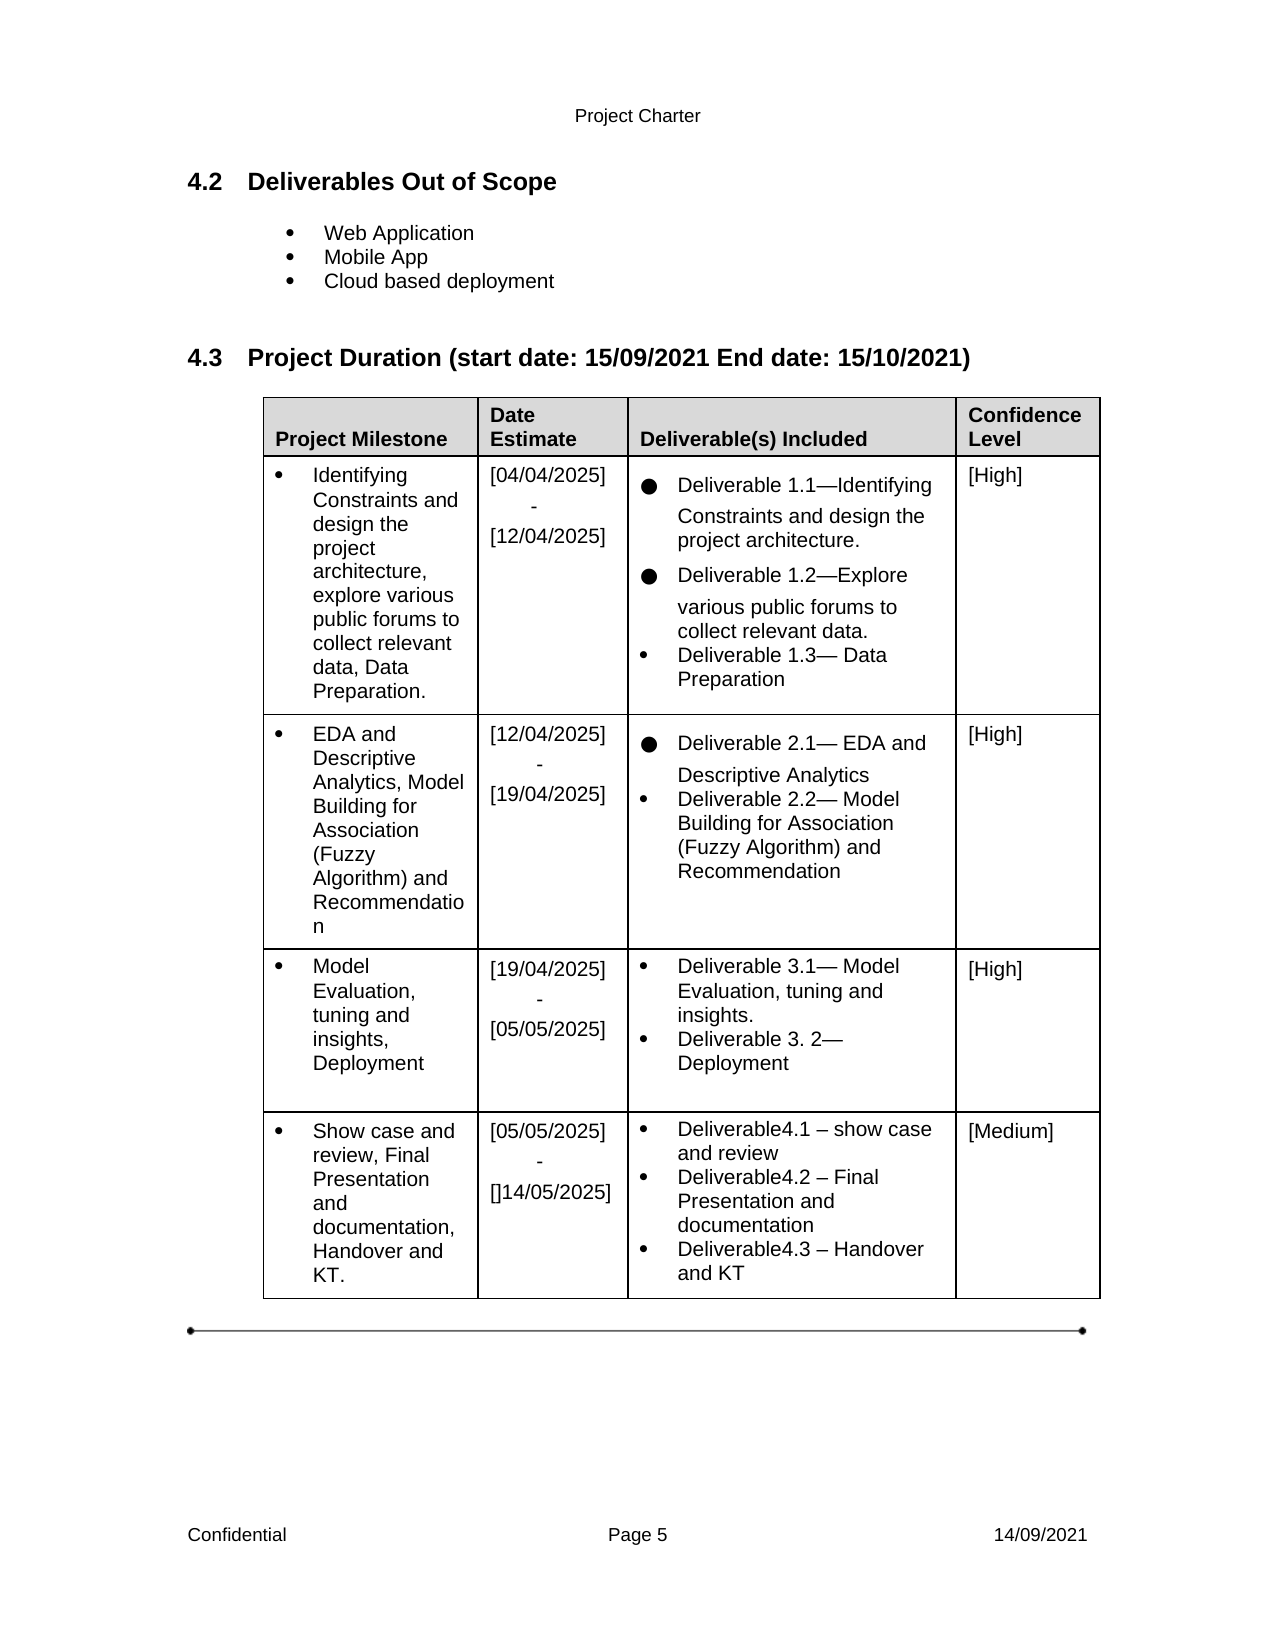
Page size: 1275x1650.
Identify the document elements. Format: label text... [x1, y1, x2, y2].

table_cell [High] [957, 950, 1099, 1111]
table_header Date Estimate [479, 398, 627, 455]
table_cell Deliverable 3.1— Model Evaluation, tuning and insights. Deliverable 3. 2— Deployment [629, 950, 955, 1111]
table_cell [12/04/2025] - [19/04/2025] [479, 715, 627, 948]
table_header Project Milestone [264, 398, 477, 455]
table_cell Deliverable4.1 – show case and review Deliverable4.2 – Final Presentation and documentation Deliverable4.3 – Handover and KT [629, 1113, 955, 1298]
table_cell [Medium] [957, 1113, 1099, 1298]
subtitle Project Duration (start date: 15/09/2021 End date: 15/10/2021) [187, 343, 1087, 372]
list Cloud based deployment [286, 269, 1087, 293]
picture [187, 1324, 1088, 1340]
list Mobile App [286, 245, 1087, 269]
table_cell Identifying Constraints and design the project architecture, explore various public forums to collect relevant data, Data Preparation. [264, 457, 477, 714]
table_cell Deliverable 2.1— EDA and Descriptive Analytics Deliverable 2.2— Model Building for Association (Fuzzy Algorithm) and Recommendation [629, 715, 955, 948]
table_cell [04/04/2025] - [12/04/2025] [479, 457, 627, 714]
table_cell [High] [957, 715, 1099, 948]
table_cell EDA and Descriptive Analytics, Model Building for Association (Fuzzy Algorithm) and Recommendation [264, 715, 477, 948]
table_cell Show case and review, Final Presentation and documentation, Handover and KT. [264, 1113, 477, 1298]
table_cell [05/05/2025] - []14/05/2025] [479, 1113, 627, 1298]
table_cell [High] [957, 457, 1099, 714]
table_header Deliverable(s) Included [629, 398, 955, 455]
table_cell [19/04/2025] - [05/05/2025] [479, 950, 627, 1111]
list Web Application [286, 221, 1087, 245]
table_cell Model Evaluation, tuning and insights, Deployment [264, 950, 477, 1111]
table_header Confidence Level [957, 398, 1099, 455]
table_cell Deliverable 1.1—Identifying Constraints and design the project architecture. Deliverable 1.2—Explore various public forums to collect relevant data. Deliverable 1.3— Data Preparation [629, 457, 955, 714]
subtitle Deliverables Out of Scope [187, 167, 1087, 196]
